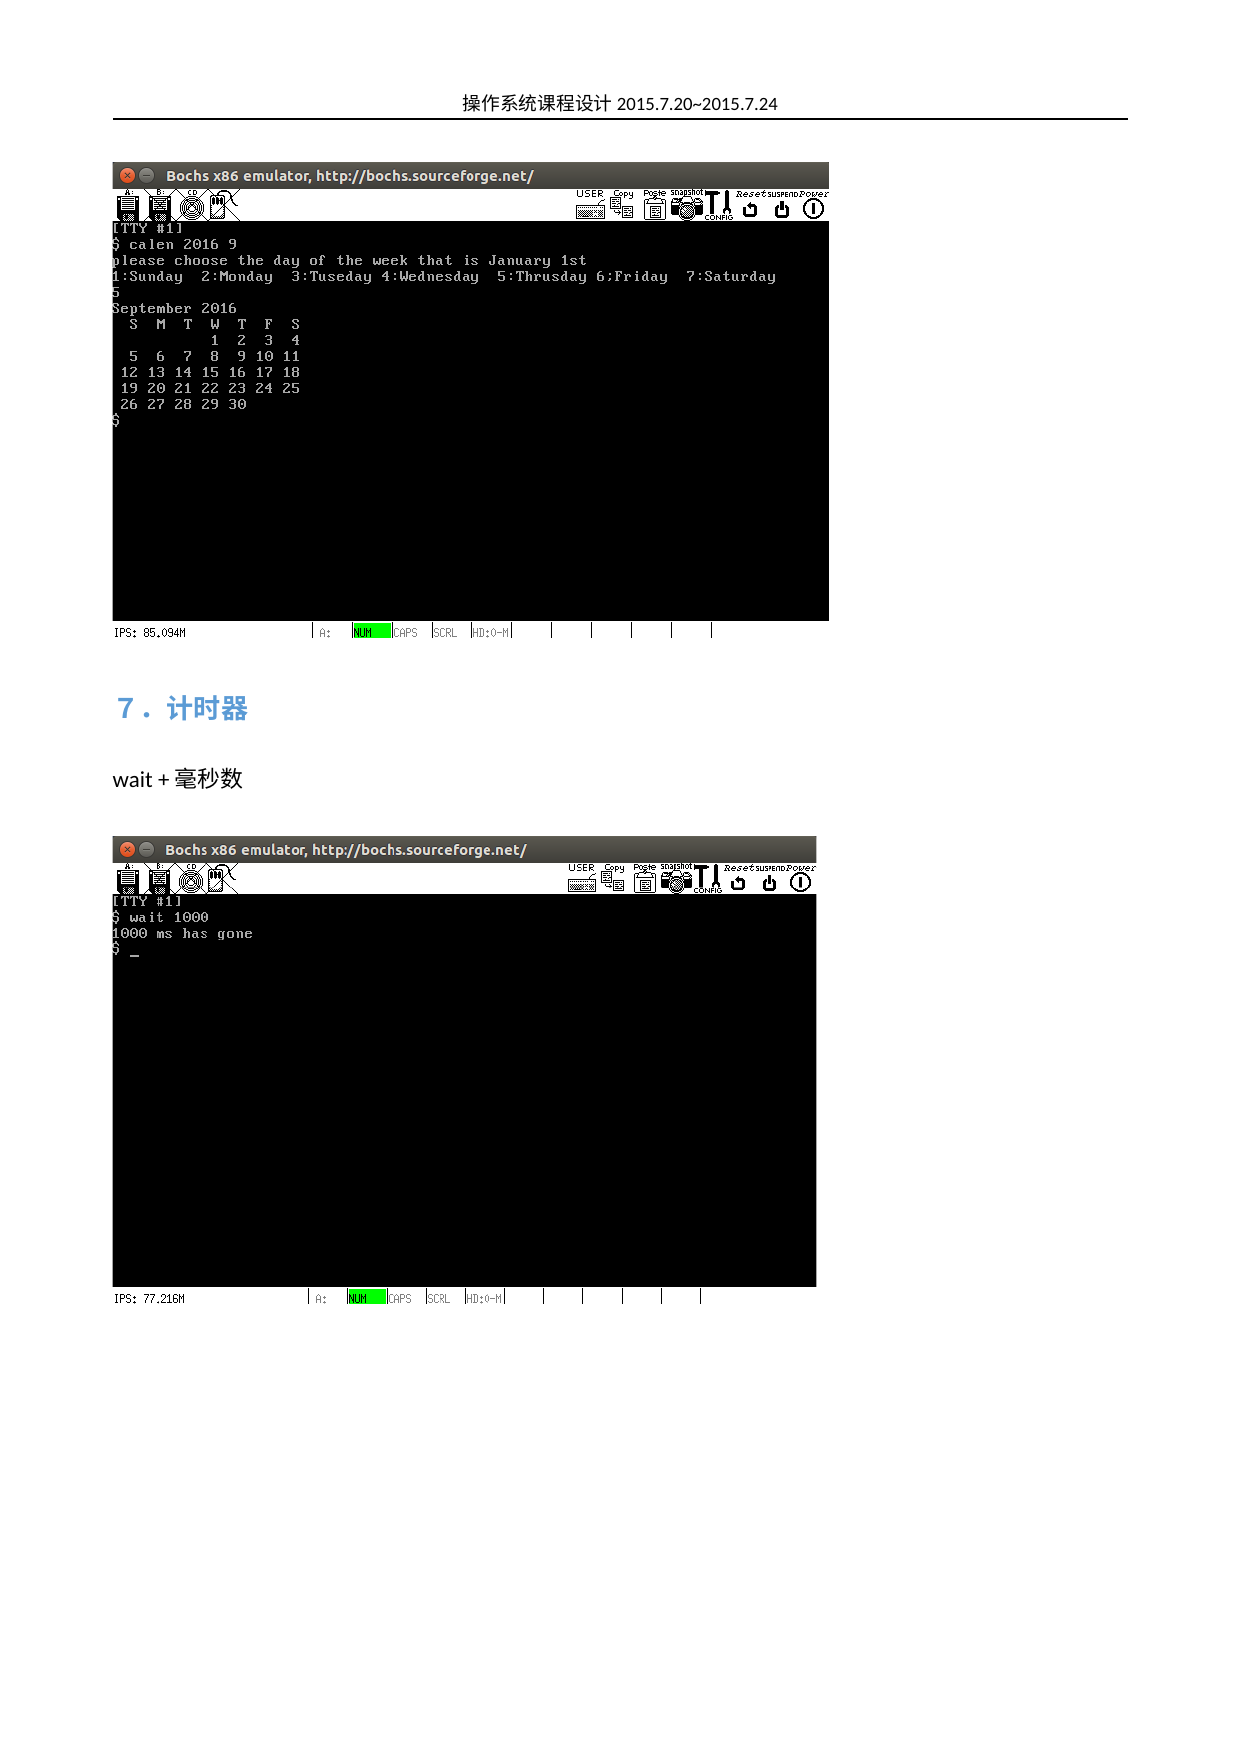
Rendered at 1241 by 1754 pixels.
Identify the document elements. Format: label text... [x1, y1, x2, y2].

subtitle ７．计时器 [112, 674, 1128, 739]
text wait + 毫秒数 [112, 745, 1128, 810]
picture [112, 836, 817, 1304]
picture [112, 162, 829, 638]
